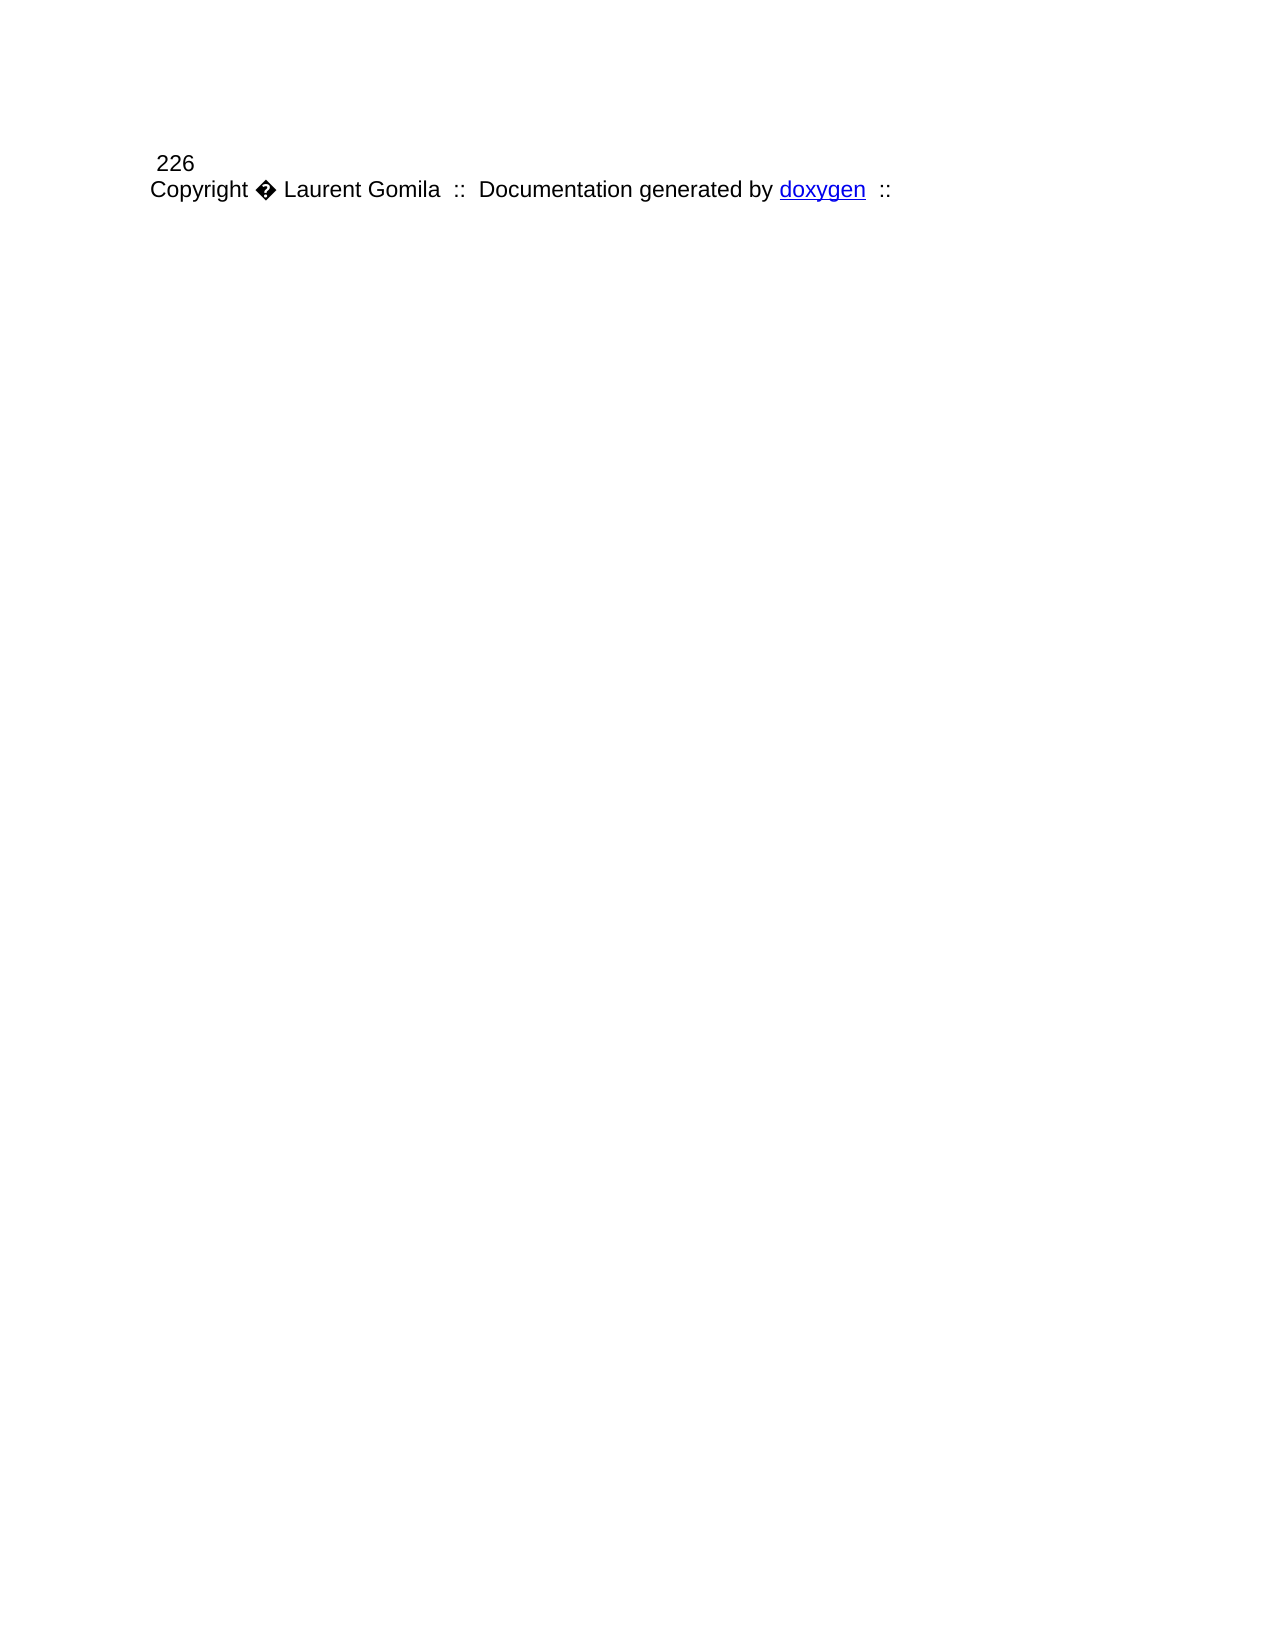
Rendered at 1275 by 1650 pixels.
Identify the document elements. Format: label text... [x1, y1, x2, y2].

text Copyright � Laurent Gomila :: Documentation generated by doxygen :: [150, 176, 1125, 203]
text 226 [150, 150, 1125, 176]
